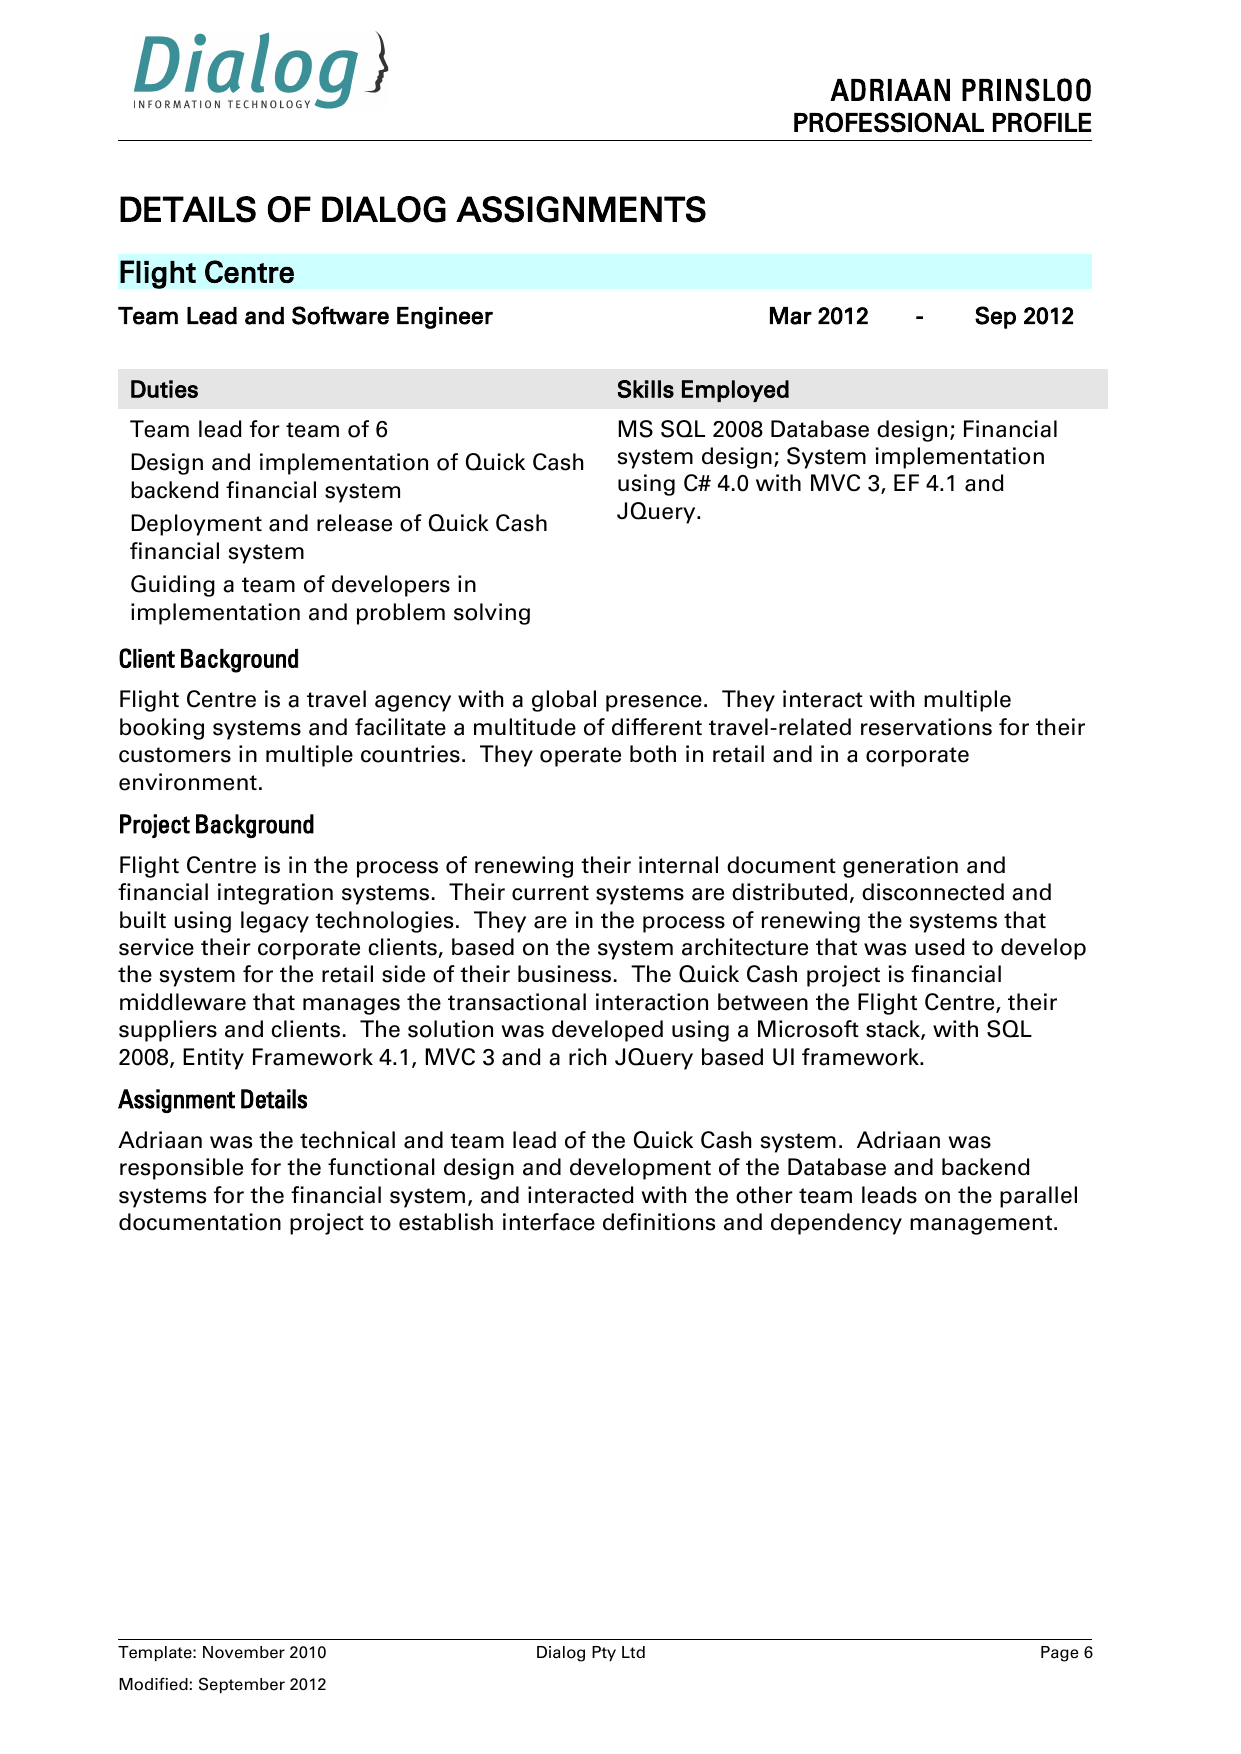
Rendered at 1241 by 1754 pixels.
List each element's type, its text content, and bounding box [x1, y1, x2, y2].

table_cell MS SQL 2008 Database design; Financial system design; System implementation using C# 4.0 with MVC 3, EF 4.1 and JQuery. [605, 409, 1108, 630]
text Flight Centre [118, 254, 1092, 289]
text Assignment Details [118, 1083, 1092, 1114]
picture [133, 30, 389, 109]
text DETAILS OF DIALOG ASSIGNMENTS [118, 190, 1092, 229]
text Flight Centre is in the process of renewing their internal document generation and financial integration systems. Their current systems are distributed, disconnected and built using legacy technologies. They are in the process of renewing the systems that service their corporate clients, based on the system architecture that was used to develop the system for the retail side of their business. The Quick Cash project is financial middleware that manages the transactional interaction between the Flight Centre, their suppliers and clients. The solution was developed using a Microsoft stack, with SQL 2008, Entity Framework 4.1, MVC 3 and a rich JQuery based UI framework. [118, 852, 1092, 1071]
table_cell Team lead for team of 6 Design and implementation of Quick Cash backend financial system Deployment and release of Quick Cash financial system Guiding a team of developers in implementation and problem solving [118, 409, 605, 630]
text Flight Centre is a travel agency with a global presence. They interact with multiple booking systems and facilitate a multitude of different travel-related reservations for their customers in multiple countries. They operate both in retail and in a corporate environment. [118, 686, 1092, 796]
text Project Background [118, 808, 1092, 839]
table_header Skills Employed [605, 369, 1108, 409]
table_header Duties [118, 369, 605, 409]
text Client Background [118, 643, 1092, 673]
text Team Lead and Software Engineer Mar 2012 - Sep 2012 [118, 302, 1092, 329]
text Adriaan was the technical and team lead of the Quick Cash system. Adriaan was responsible for the functional design and development of the Database and backend systems for the financial system, and interacted with the other team leads on the parallel documentation project to establish interface definitions and dependency management. [118, 1127, 1092, 1236]
